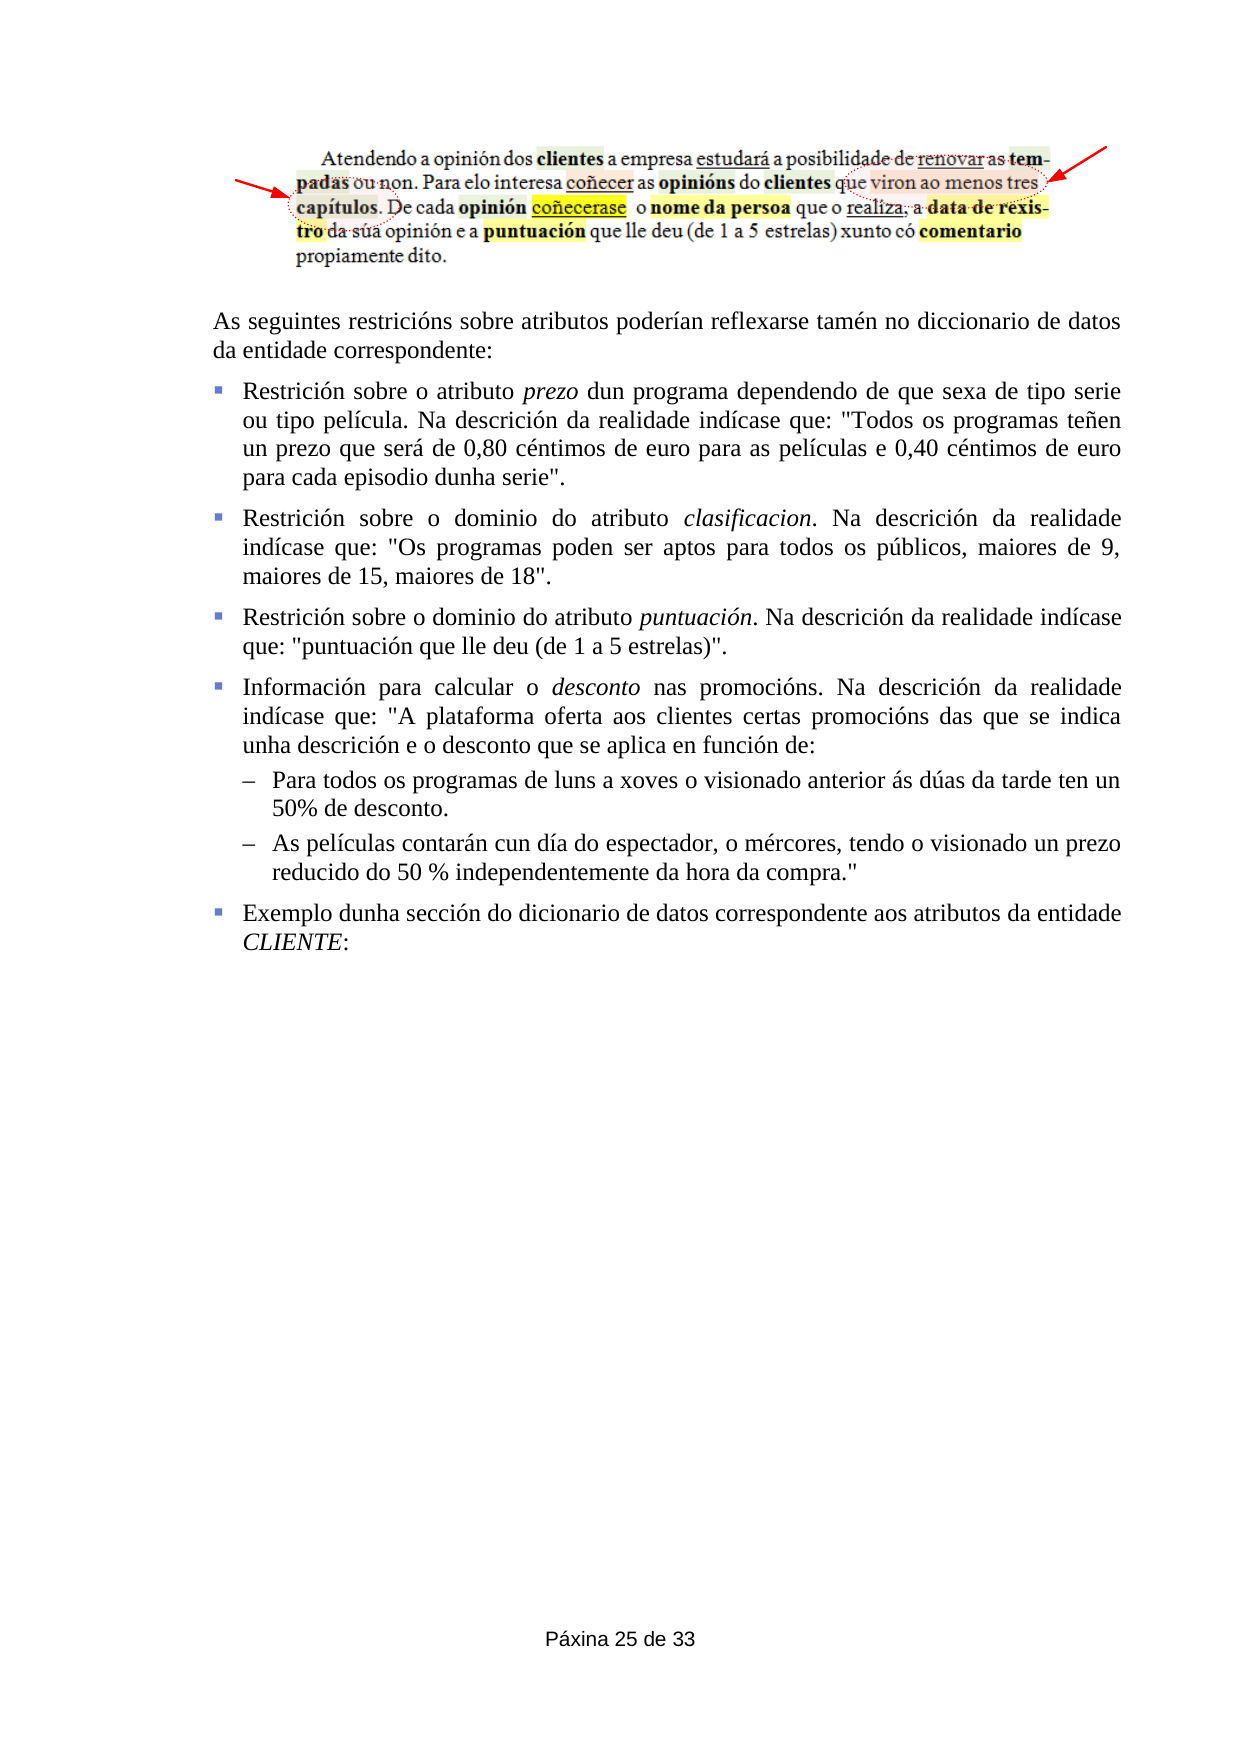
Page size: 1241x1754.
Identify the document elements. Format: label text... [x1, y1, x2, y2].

text Información para calcular o desconto nas promocións. Na descrición da realidade indícase que: "A plataforma oferta aos clientes certas promocións das que se indica unha descrición e o desconto que se aplica en función de: [213, 672, 1122, 758]
text Exemplo dunha sección do dicionario de datos correspondente aos atributos da entidade CLIENTE: [213, 898, 1122, 956]
text Restrición sobre o dominio do atributo clasificacion. Na descrición da realidade indícase que: "Os programas poden ser aptos para todos os públicos, maiores de 9, maiores de 15, maiores de 18". [213, 503, 1122, 590]
text As películas contarán cun día do espectador, o mércores, tendo o visionado un prezo reducido do 50 % independentemente da hora da compra." [242, 828, 1122, 886]
text As seguintes restricións sobre atributos poderían reflexarse tamén no diccionario de datos da entidade correspondente: [213, 306, 1122, 363]
text Para todos os programas de luns a xoves o visionado anterior ás dúas da tarde ten un 50% de desconto. [242, 765, 1122, 822]
text Restrición sobre o dominio do atributo puntuación. Na descrición da realidade indícase que: "puntuación que lle deu (de 1 a 5 estrelas)". [213, 602, 1122, 660]
text Restrición sobre o atributo prezo dun programa dependendo de que sexa de tipo serie ou tipo película. Na descrición da realidade indícase que: "Todos os programas teñen un prezo que será de 0,80 céntimos de euro para as películas e 0,40 céntimos de euro para cada episodio dunha serie". [213, 376, 1122, 491]
